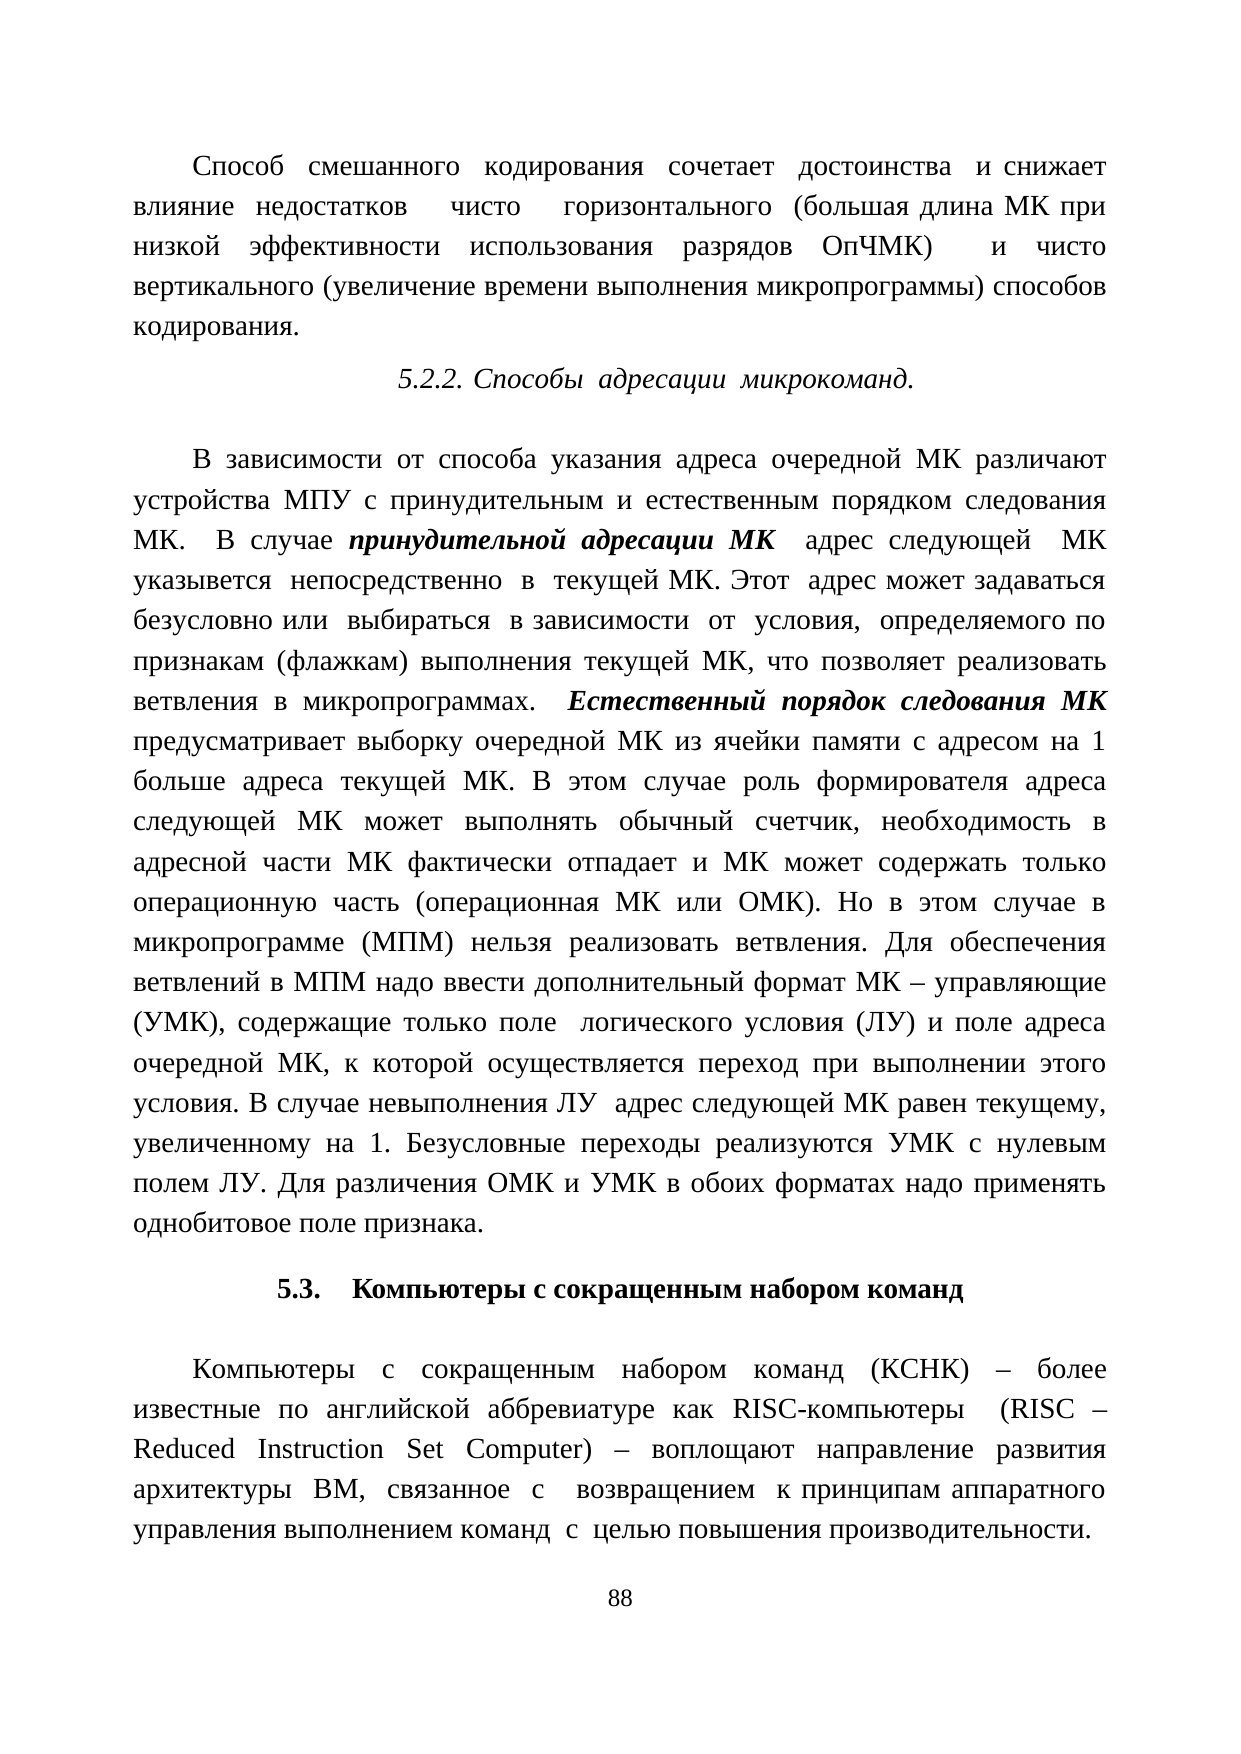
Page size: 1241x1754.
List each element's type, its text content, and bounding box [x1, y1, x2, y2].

text Компьютеры с сокращенным набором команд (КСНК) – более известные по английской аббревиатуре как RISC-компьютеры (RISC – Reduced Instruction Set Computer) – воплощают направление развития архитектуры ВМ, связанное с возвращением к принципам аппаратного управления выполнением команд с целью повышения производительности. [133, 1351, 1107, 1545]
text Cпособ смешанного кодирования сочетает достоинства и снижает влияние недостатков чисто горизонтального (большая длина МК при низкой эффективности использования разрядов ОпЧМК) и чисто вертикального (увеличение времени выполнения микропрограммы) способов кодирования. [133, 148, 1107, 342]
subtitle Компьютеры с сокращенным набором команд [133, 1271, 1107, 1304]
list Способы адресации микрокоманд. [208, 361, 1107, 395]
text В зависимости от способа указания адреса очередной МК различают устройства МПУ с принудительным и естественным порядком следования МК. В случае принудительной адресации МК адрес следующей МК указывется непосредственно в текущей МК. Этот адрес может задаваться безусловно или выбираться в зависимости от условия, определяемого по признакам (флажкам) выполнения текущей МК, что позволяет реализовать ветвления в микропрограммах. Естественный порядок следования МК предусматривает выборку очередной МК из ячейки памяти с адресом на 1 больше адреса текущей МК. В этом случае роль формирователя адреса следующей МК может выполнять обычный счетчик, необходимость в адресной части МК фактически отпадает и МК может содержать только операционную часть (операционная МК или ОМК). Но в этом случае в микропрограмме (МПМ) нельзя реализовать ветвления. Для обеспечения ветвлений в МПМ надо ввести дополнительный формат МК – управляющие (УМК), содержащие только поле логического условия (ЛУ) и поле адреса очередной МК, к которой осуществляется переход при выполнении этого условия. В случае невыполнения ЛУ адрес следующей МК равен текущему, увеличенному на 1. Безусловные переходы реализуются УМК с нулевым полем ЛУ. Для различения ОМК и УМК в обоих форматах надо применять однобитовое поле признака. [133, 442, 1107, 1239]
